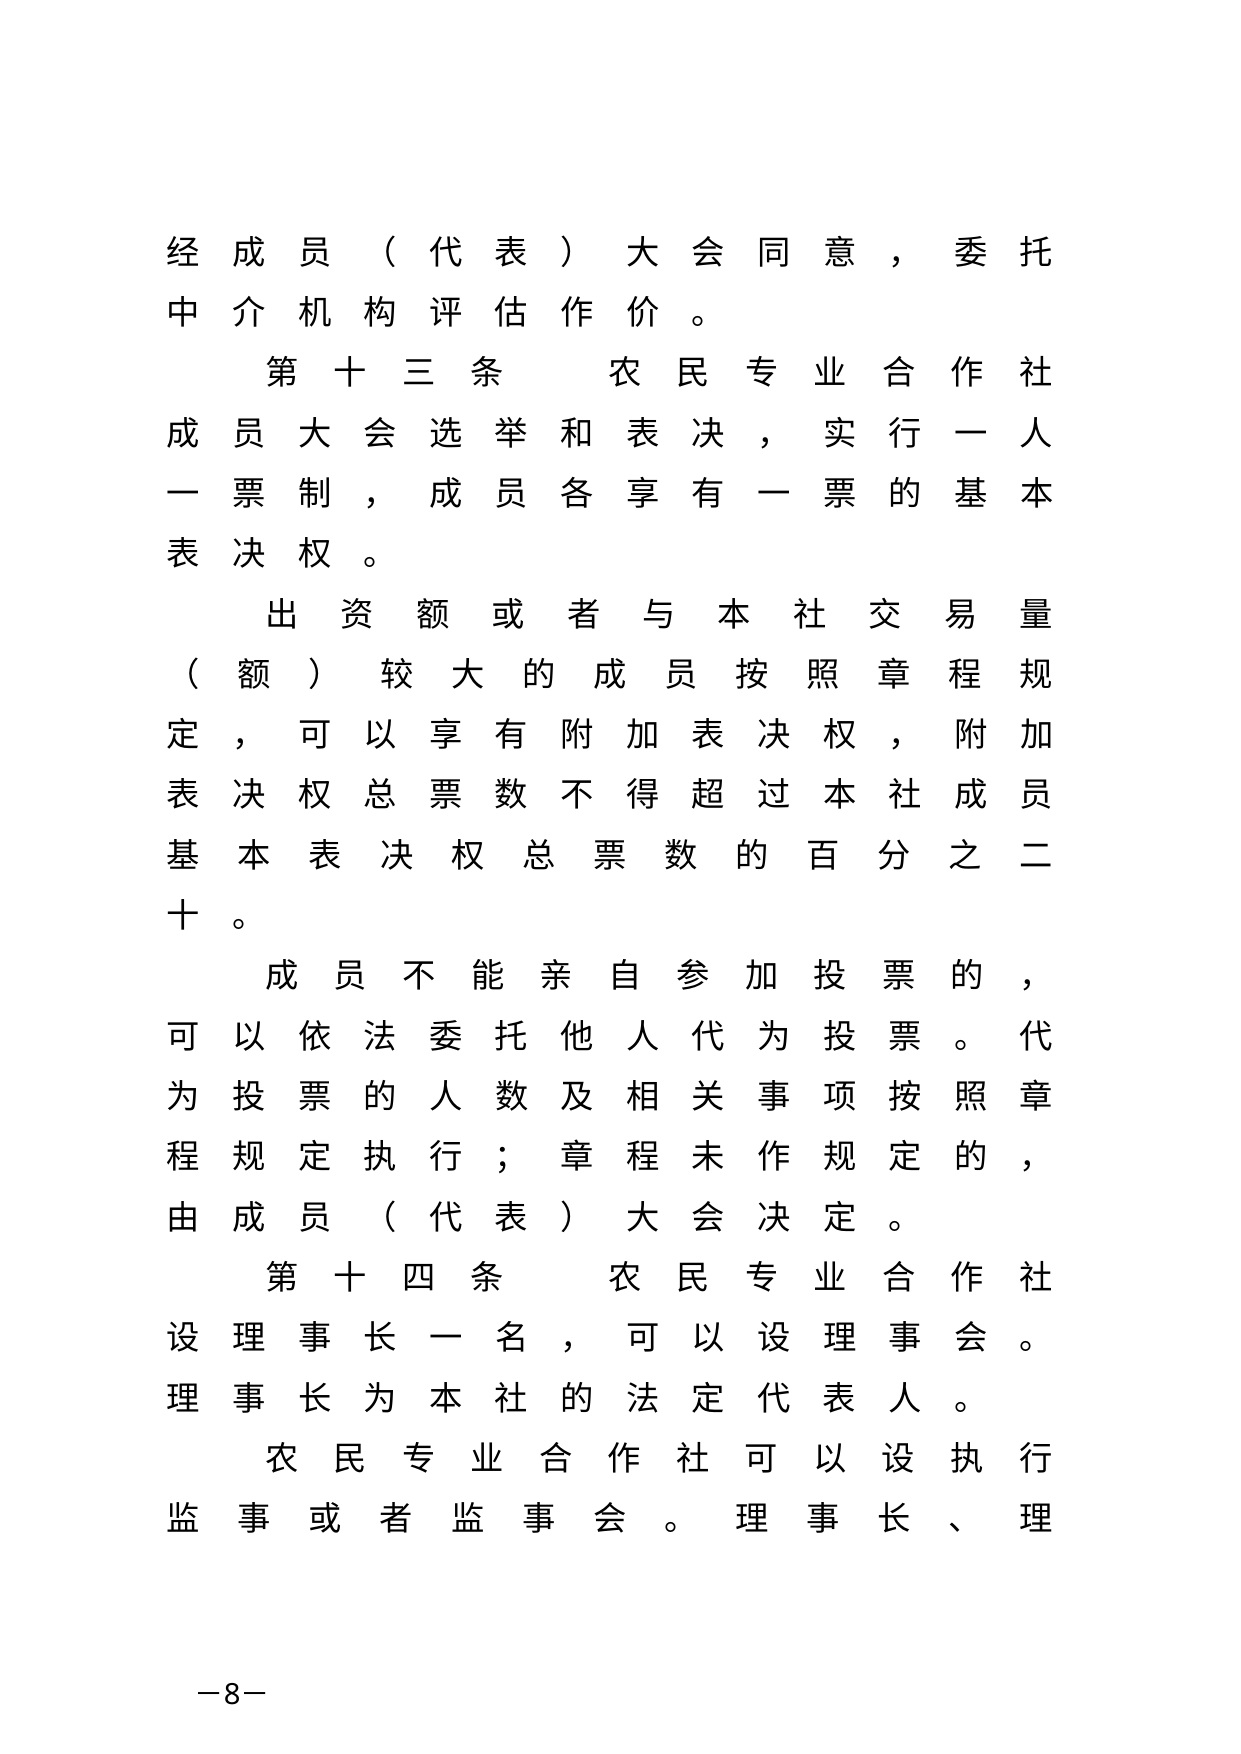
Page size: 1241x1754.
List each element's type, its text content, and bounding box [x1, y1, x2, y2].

text 出资额或者与本社交易量（额）较大的成员按照章程规定，可以享有附加表决权，附加表决权总票数不得超过本社成员基本表决权总票数的百分之二十。 [167, 581, 1085, 943]
text 第十四条 农民专业合作社设理事长一名，可以设理事会。理事长为本社的法定代表人。 [167, 1245, 1085, 1426]
text 成员不能亲自参加投票的，可以依法委托他人代为投票。代为投票的人数及相关事项按照章程规定执行；章程未作规定的，由成员（代表）大会决定。 [167, 943, 1085, 1245]
text 第十三条 农民专业合作社成员大会选举和表决，实行一人一票制，成员各享有一票的基本表决权。 [167, 340, 1085, 581]
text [167, 219, 1085, 340]
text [167, 1426, 1085, 1546]
